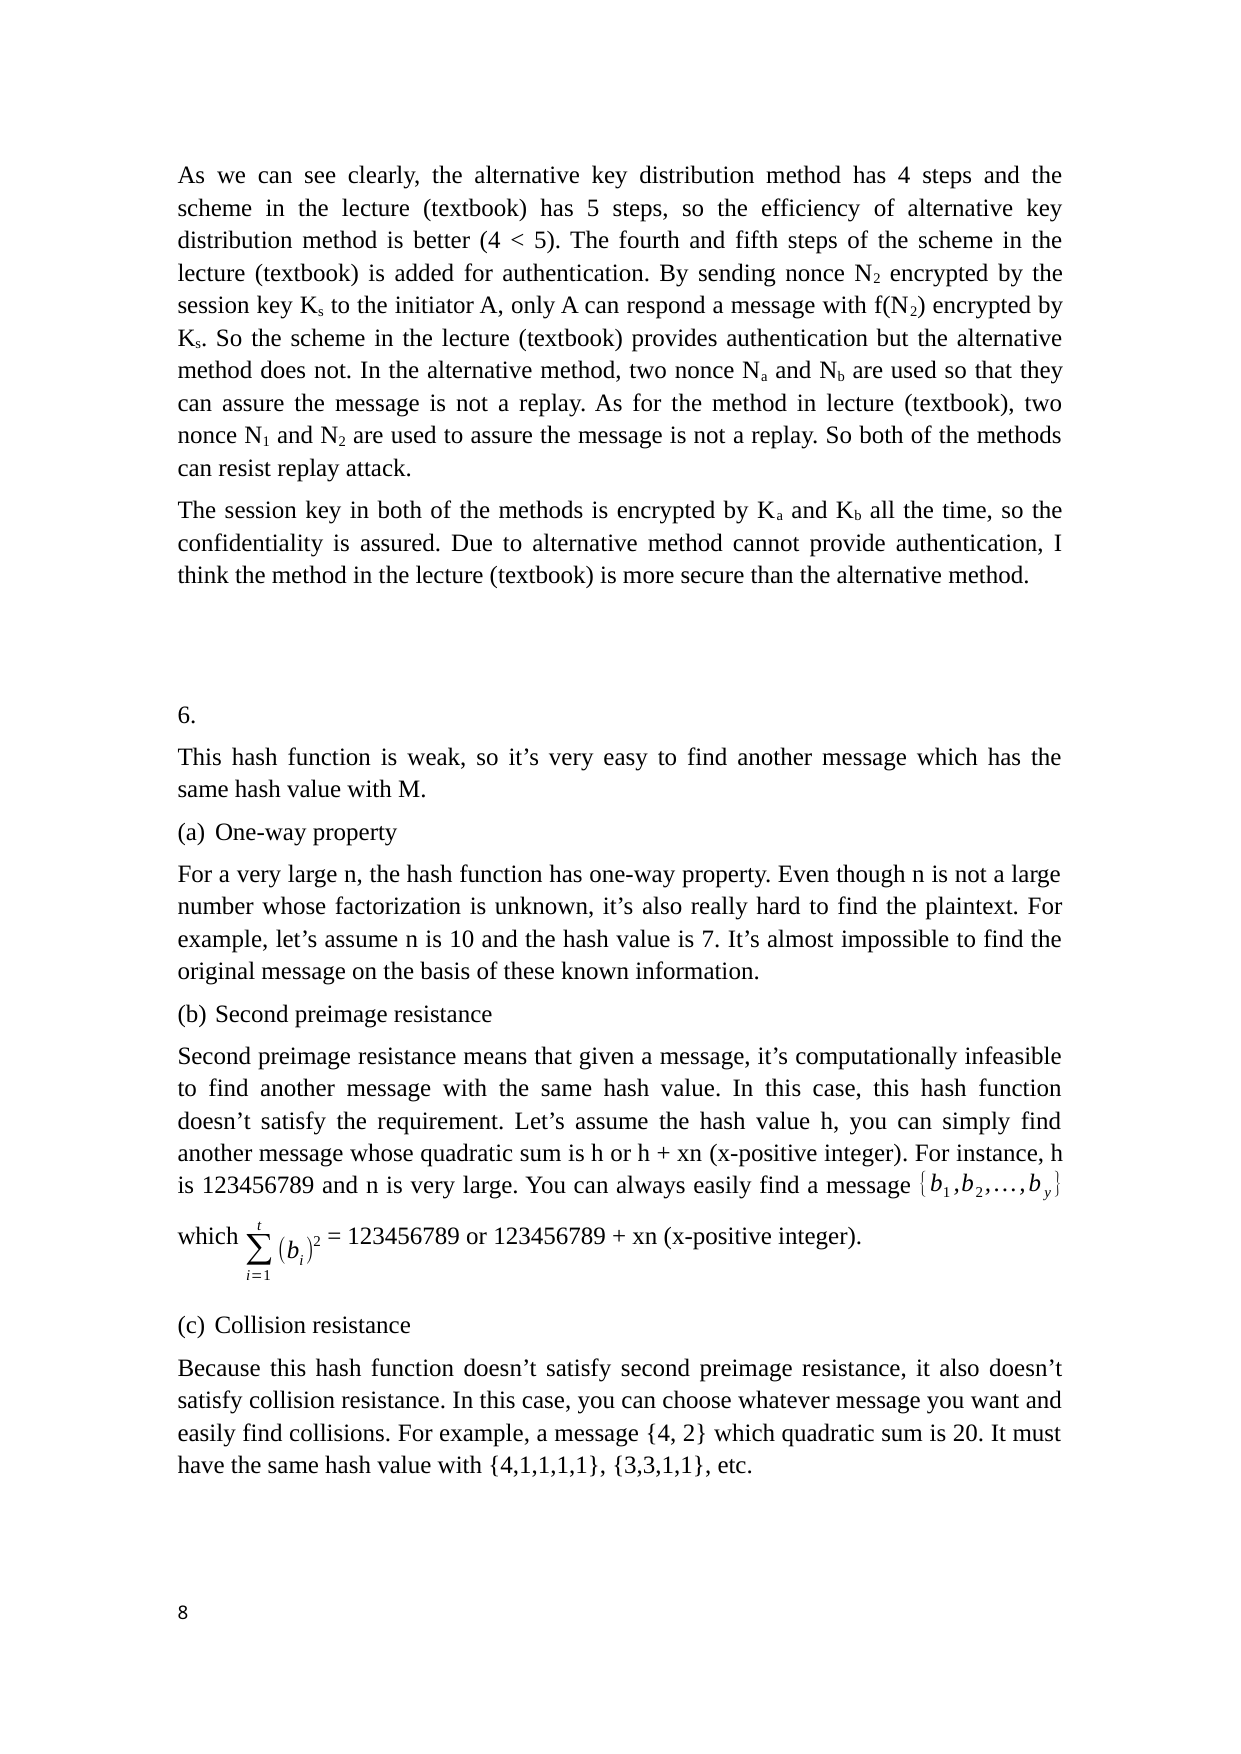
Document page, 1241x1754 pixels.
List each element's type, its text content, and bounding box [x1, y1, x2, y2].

text 6. [177, 698, 1063, 731]
text As we can see clearly, the alternative key distribution method has 4 steps and the scheme in the lecture (textbook) has 5 steps, so the efficiency of alternative key distribution method is better (4 < 5). The fourth and fifth steps of the scheme in the lecture (textbook) is added for authentication. By sending nonce N2 encrypted by the session key Ks to the initiator A, only A can respond a message with f(N2) encrypted by Ks. So the scheme in the lecture (textbook) provides authentication but the alternative method does not. In the alternative method, two nonce Na and Nb are used so that they can assure the message is not a replay. As for the method in lecture (textbook), two nonce N1 and N2 are used to assure the message is not a replay. So both of the methods can resist replay attack. [177, 159, 1063, 484]
text For a very large n, the hash function has one-way property. Even though n is not a large number whose factorization is unknown, it’s also really hard to find the plaintext. For example, let’s assume n is 10 and the hash value is 7. It’s almost impossible to find the original message on the basis of these known information. [177, 857, 1063, 987]
list Second preimage resistance [177, 997, 1063, 1029]
list Collision resistance [177, 1309, 1063, 1341]
text Second preimage resistance means that given a message, it’s computationally infeasible to find another message with the same hash value. In this case, this hash function doesn’t satisfy the requirement. Let’s assume the hash value h, you can simply find another message whose quadratic sum is h or h + xn (x-positive integer). For instance, h is 123456789 and n is very large. You can always easily find a message which = 123456789 or 123456789 + xn (x-positive integer). [177, 1039, 1063, 1299]
text This hash function is weak, so it’s very easy to find another message which has the same hash value with M. [177, 740, 1063, 805]
text Because this hash function doesn’t satisfy second preimage resistance, it also doesn’t satisfy collision resistance. In this case, you can choose whatever message you want and easily find collisions. For example, a message {4, 2} which quadratic sum is 20. It must have the same hash value with {4,1,1,1,1}, {3,3,1,1}, etc. [177, 1351, 1063, 1481]
list One-way property [177, 815, 1063, 847]
text The session key in both of the methods is encrypted by Ka and Kb all the time, so the confidentiality is assured. Due to alternative method cannot provide authentication, I think the method in the lecture (textbook) is more secure than the alternative method. [177, 493, 1063, 591]
